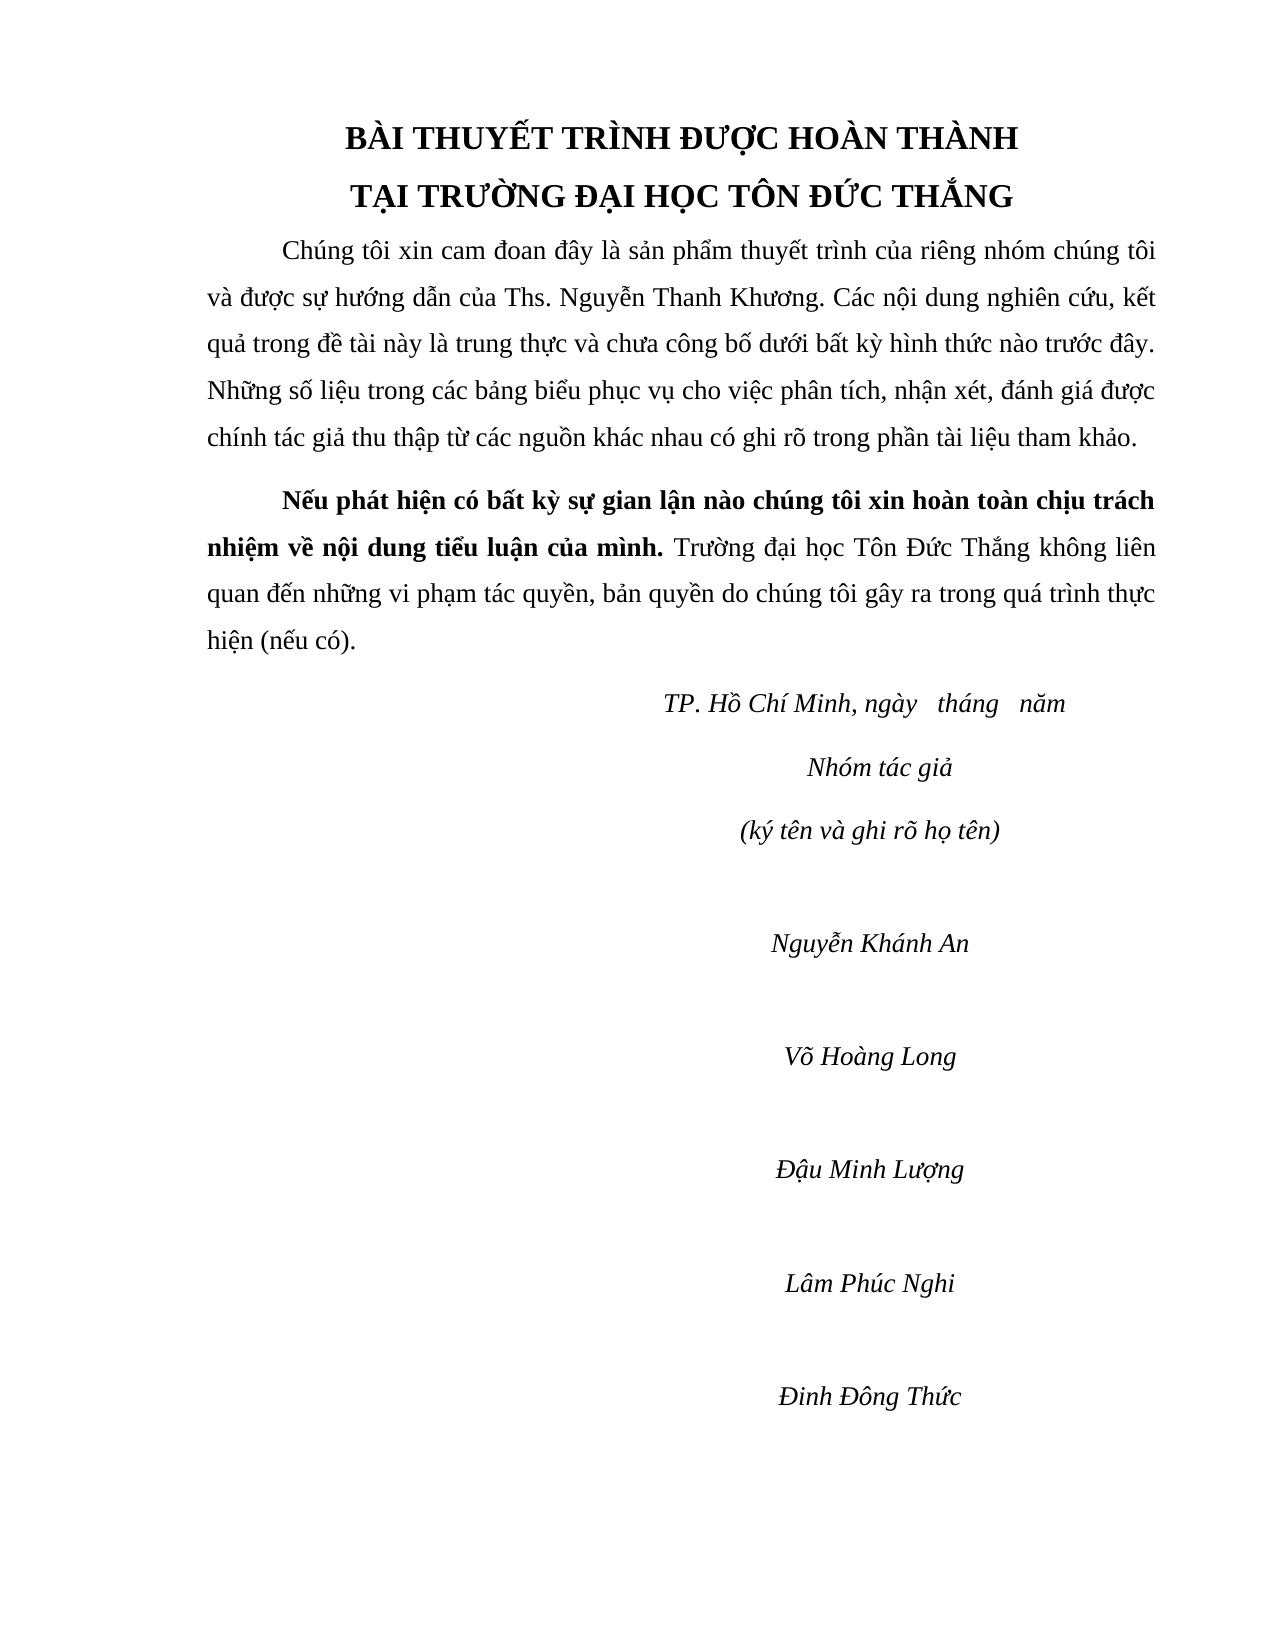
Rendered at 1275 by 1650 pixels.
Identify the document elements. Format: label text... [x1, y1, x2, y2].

text BÀI THUYẾT TRÌNH ĐƯỢC HOÀN THÀNH [207, 118, 1157, 156]
text Chúng tôi xin cam đoan đây là sản phẩm thuyết trình của riêng nhóm chúng tôi và được sự hướng dẫn của Ths. Nguyễn Thanh Khương. Các nội dung nghiên cứu, kết quả trong đề tài này là trung thực và chưa công bố dưới bất kỳ hình thức nào trước đây. Những số liệu trong các bảng biểu phục vụ cho việc phân tích, nhận xét, đánh giá được chính tác giả thu thập từ các nguồn khác nhau có ghi rõ trong phần tài liệu tham khảo. [207, 234, 1157, 452]
text Võ Hoàng Long [207, 1040, 1157, 1072]
text Nguyễn Khánh An [207, 927, 1157, 958]
text Lâm Phúc Nghi [207, 1267, 1157, 1298]
text Đinh Đông Thức [207, 1380, 1157, 1411]
text Nhóm tác giả [807, 751, 1157, 782]
text (ký tên và ghi rõ họ tên) [207, 814, 1157, 845]
text TẠI TRƯỜNG ĐẠI HỌC TÔN ĐỨC THẮNG [207, 176, 1157, 214]
text Nếu phát hiện có bất kỳ sự gian lận nào chúng tôi xin hoàn toàn chịu trách nhiệm về nội dung tiểu luận của mình. Trường đại học Tôn Đức Thắng không liên quan đến những vi phạm tác quyền, bản quyền do chúng tôi gây ra trong quá trình thực hiện (nếu có). [207, 484, 1157, 655]
text TP. Hồ Chí Minh, ngày tháng năm [582, 687, 1157, 719]
text Đậu Minh Lượng [207, 1153, 1157, 1185]
